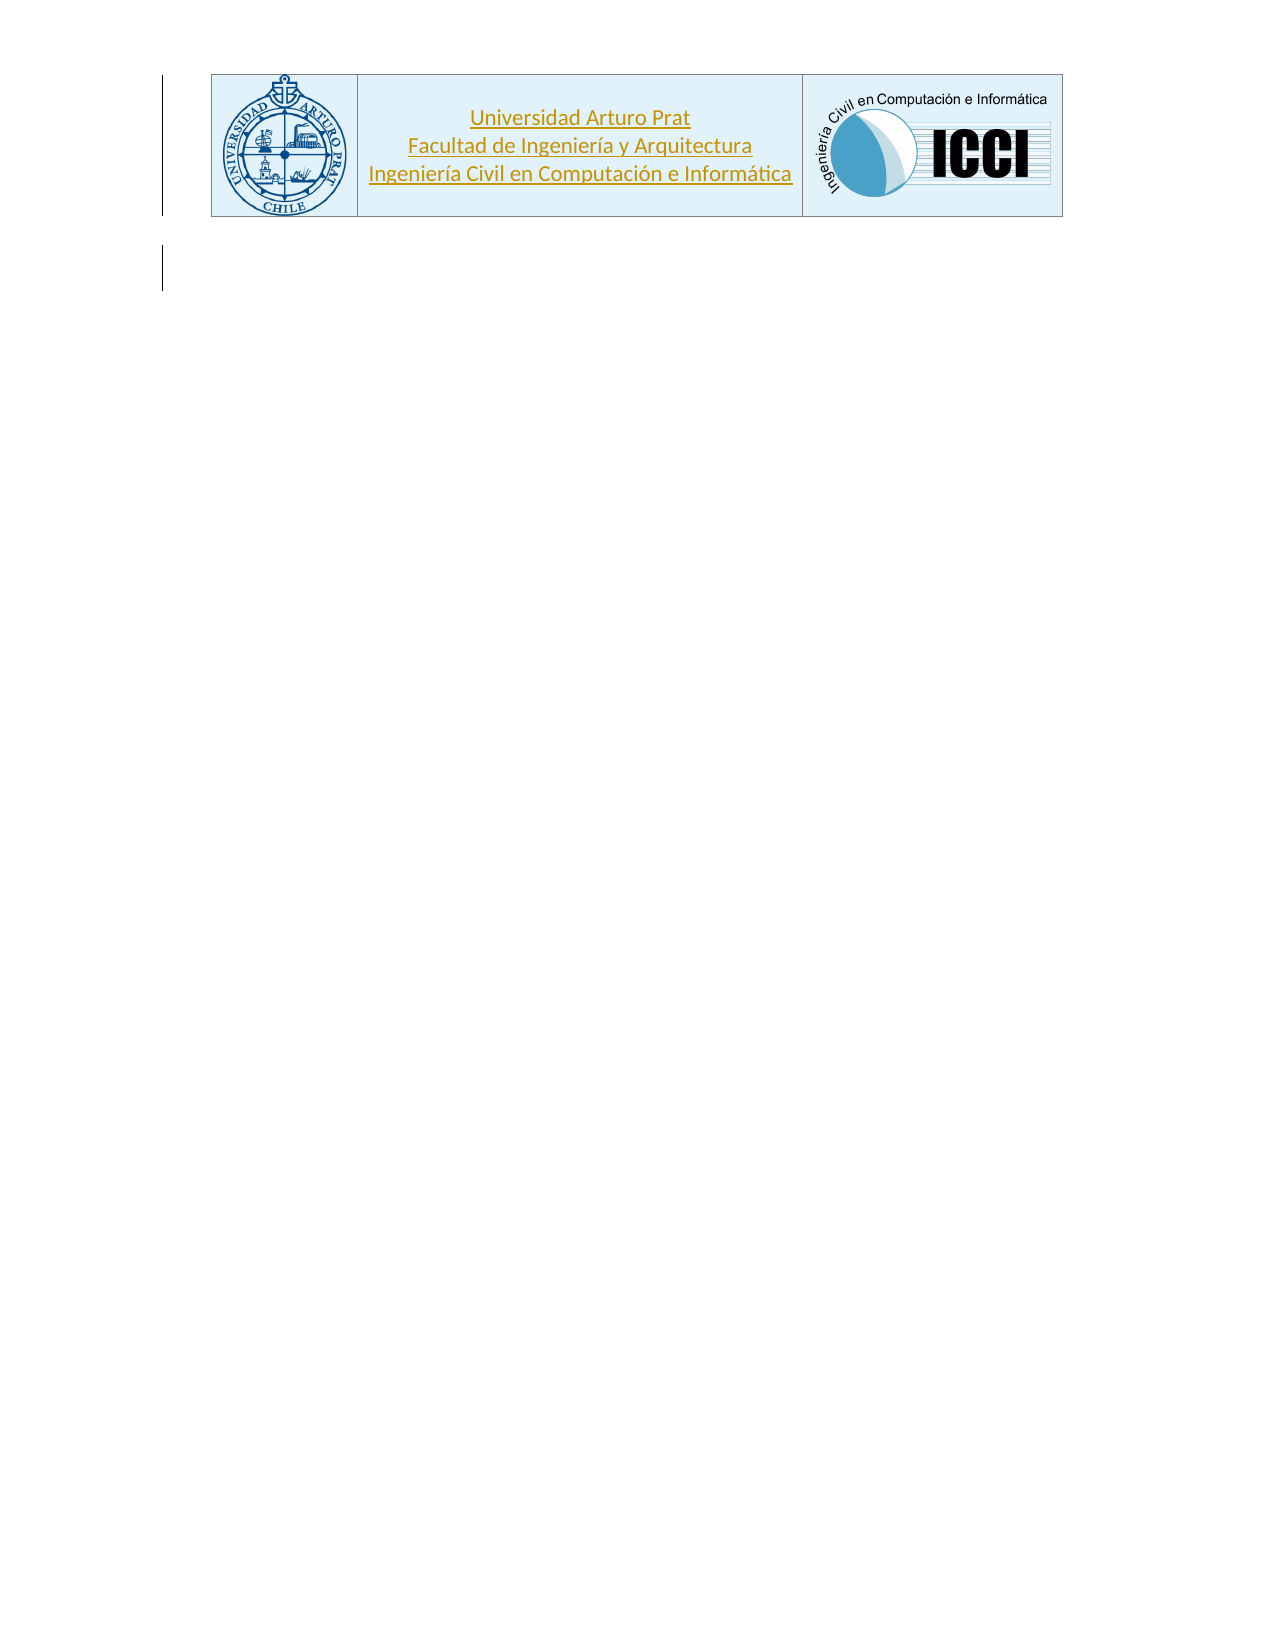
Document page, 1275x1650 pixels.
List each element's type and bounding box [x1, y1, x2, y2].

picture [222, 74, 347, 216]
picture [814, 93, 1052, 198]
